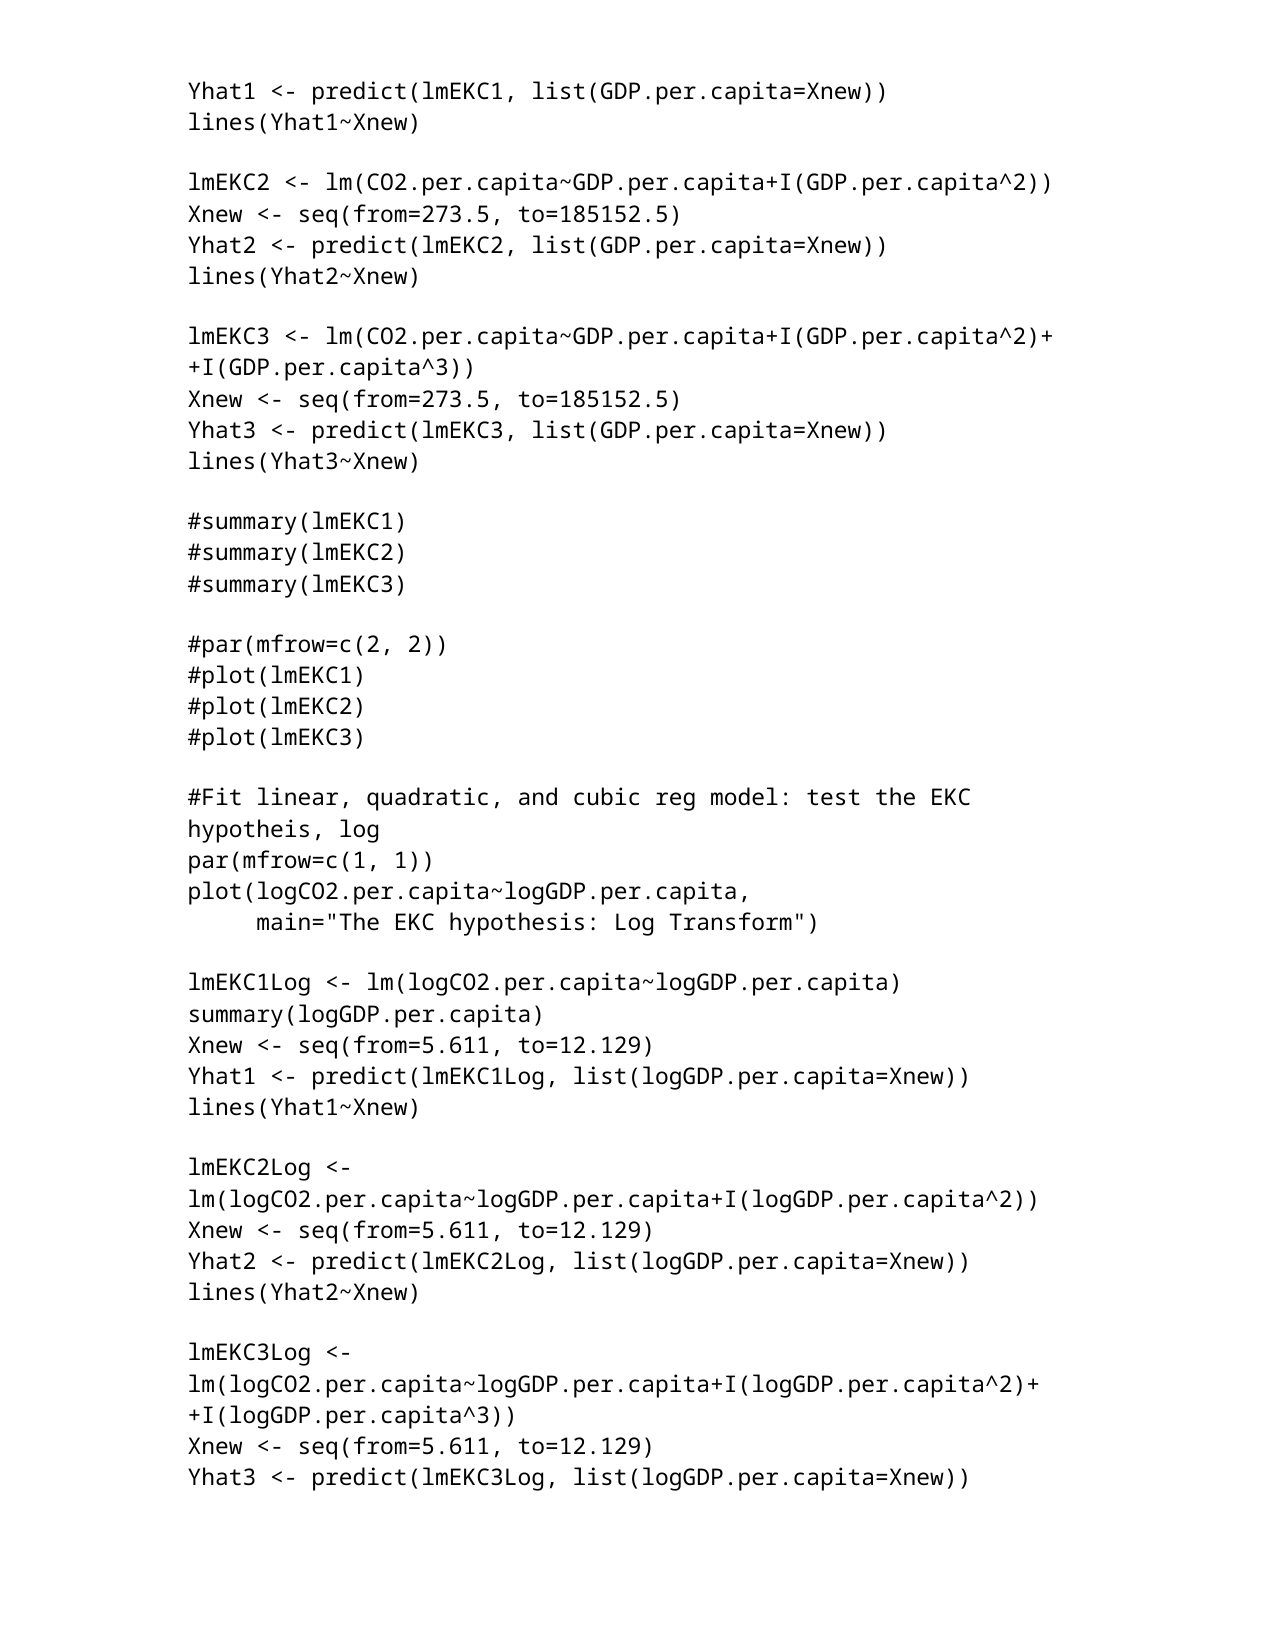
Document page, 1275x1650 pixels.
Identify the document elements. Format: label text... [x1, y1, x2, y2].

text Yhat3 <- predict(lmEKC3Log, list(logGDP.per.capita=Xnew)) [187, 1461, 1087, 1492]
text lmEKC1Log <- lm(logCO2.per.capita~logGDP.per.capita) [187, 966, 1087, 997]
text Xnew <- seq(from=5.611, to=12.129) [187, 1214, 1087, 1245]
text summary(logGDP.per.capita) [187, 997, 1087, 1029]
text #plot(lmEKC1) [187, 659, 1087, 690]
text Yhat1 <- predict(lmEKC1, list(GDP.per.capita=Xnew)) [187, 75, 1087, 106]
text lines(Yhat3~Xnew) [187, 445, 1087, 476]
text #summary(lmEKC2) [187, 536, 1087, 567]
text #summary(lmEKC3) [187, 567, 1087, 599]
text Yhat2 <- predict(lmEKC2Log, list(logGDP.per.capita=Xnew)) [187, 1245, 1087, 1276]
text #Fit linear, quadratic, and cubic reg model: test the EKC hypotheis, log [187, 781, 1087, 844]
text plot(logCO2.per.capita~logGDP.per.capita, [187, 875, 1087, 906]
text Xnew <- seq(from=273.5, to=185152.5) [187, 382, 1087, 414]
text Xnew <- seq(from=5.611, to=12.129) [187, 1430, 1087, 1461]
text #plot(lmEKC3) [187, 721, 1087, 752]
text Yhat1 <- predict(lmEKC1Log, list(logGDP.per.capita=Xnew)) [187, 1060, 1087, 1091]
text #summary(lmEKC1) [187, 505, 1087, 536]
text lmEKC3 <- lm(CO2.per.capita~GDP.per.capita+I(GDP.per.capita^2)++I(GDP.per.capita^3)) [187, 320, 1087, 382]
text lines(Yhat1~Xnew) [187, 1091, 1087, 1122]
text lmEKC3Log <- lm(logCO2.per.capita~logGDP.per.capita+I(logGDP.per.capita^2)++I(logGDP.per.capita^3)) [187, 1336, 1087, 1430]
text lmEKC2Log <- lm(logCO2.per.capita~logGDP.per.capita+I(logGDP.per.capita^2)) [187, 1151, 1087, 1214]
text lmEKC2 <- lm(CO2.per.capita~GDP.per.capita+I(GDP.per.capita^2)) [187, 166, 1087, 197]
text Yhat2 <- predict(lmEKC2, list(GDP.per.capita=Xnew)) [187, 229, 1087, 260]
text par(mfrow=c(1, 1)) [187, 844, 1087, 875]
text Xnew <- seq(from=273.5, to=185152.5) [187, 197, 1087, 229]
text #plot(lmEKC2) [187, 690, 1087, 721]
text lines(Yhat1~Xnew) [187, 106, 1087, 137]
text Yhat3 <- predict(lmEKC3, list(GDP.per.capita=Xnew)) [187, 414, 1087, 445]
text Xnew <- seq(from=5.611, to=12.129) [187, 1029, 1087, 1060]
text main="The EKC hypothesis: Log Transform") [187, 906, 1087, 937]
text #par(mfrow=c(2, 2)) [187, 627, 1087, 659]
text lines(Yhat2~Xnew) [187, 1276, 1087, 1307]
text lines(Yhat2~Xnew) [187, 260, 1087, 291]
